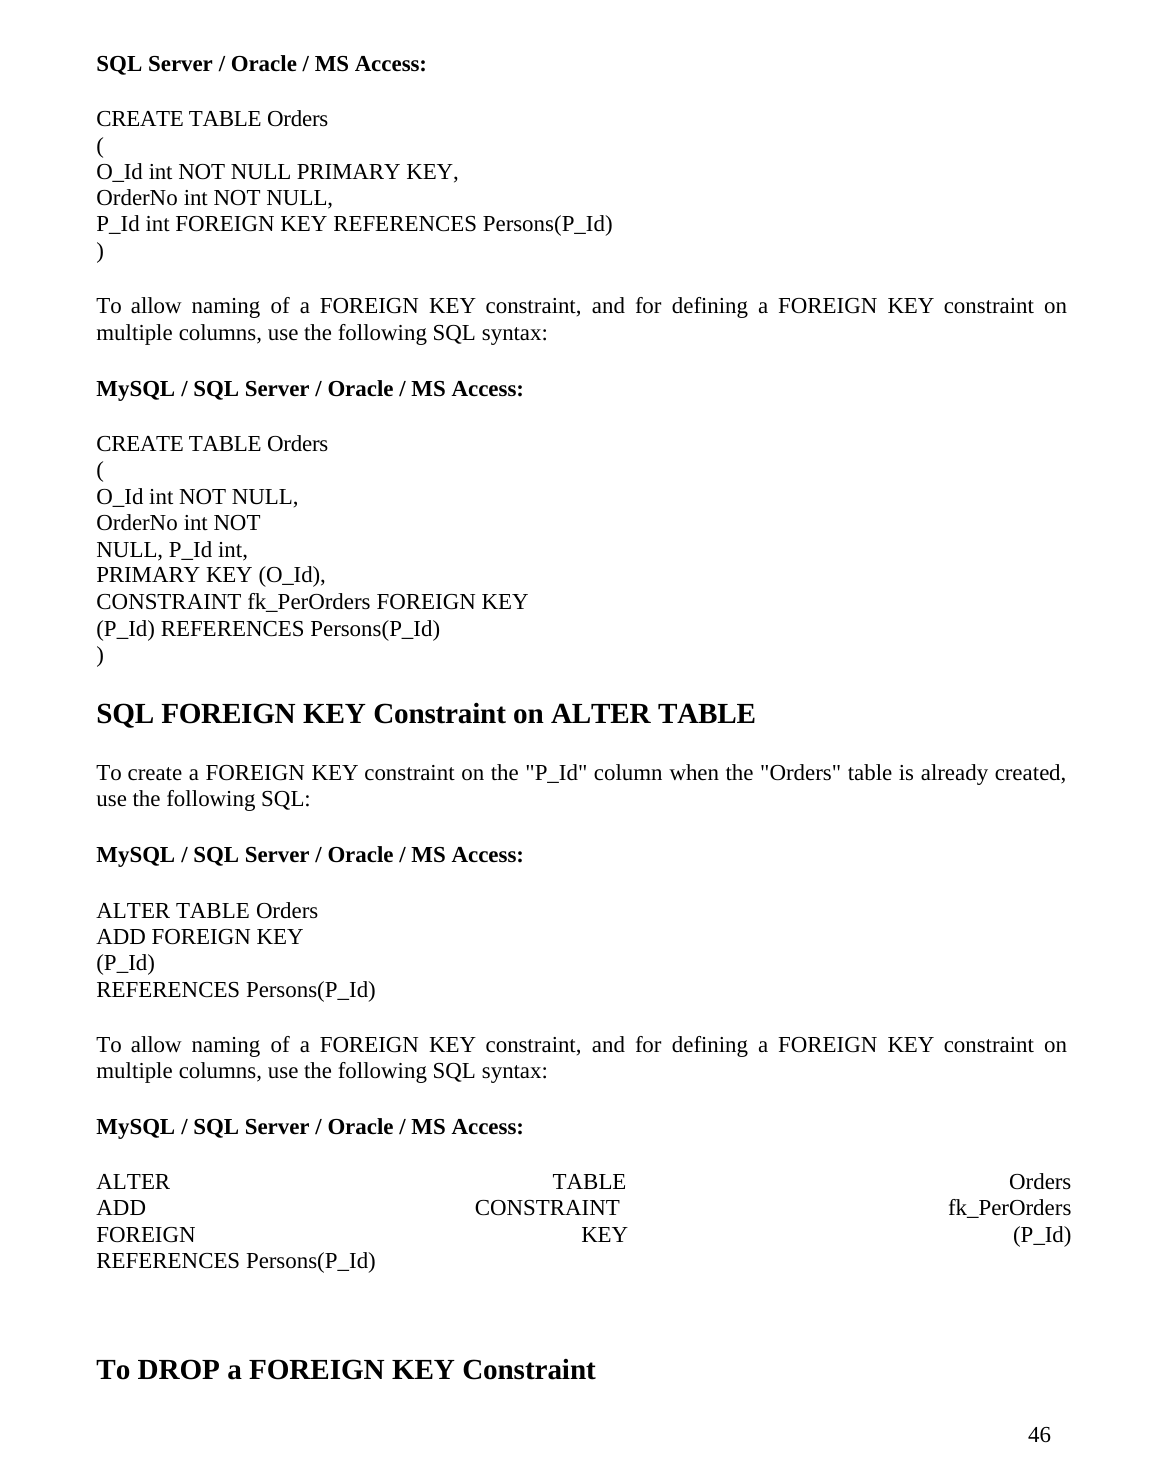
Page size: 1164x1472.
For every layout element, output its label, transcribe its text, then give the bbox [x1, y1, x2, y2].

text ADD CONSTRAINT fk_PerOrders [96, 1195, 1113, 1221]
text P_Id int FOREIGN KEY REFERENCES Persons(P_Id) [96, 211, 1113, 237]
text CONSTRAINT fk_PerOrders FOREIGN KEY (P_Id) REFERENCES Persons(P_Id) [96, 588, 592, 641]
text FOREIGN KEY (P_Id) [96, 1221, 1113, 1247]
text O_Id int NOT NULL PRIMARY KEY, [96, 158, 1113, 184]
text O_Id int NOT NULL, OrderNo int NOT NULL, P_Id int, [96, 483, 333, 562]
text ) [96, 641, 1113, 667]
subtitle MySQL / SQL Server / Oracle / MS Access: [96, 1113, 1113, 1139]
subtitle MySQL / SQL Server / Oracle / MS Access: [96, 374, 1113, 401]
subtitle MySQL / SQL Server / Oracle / MS Access: [96, 841, 1113, 867]
text CREATE TABLE Orders ( [96, 430, 330, 483]
text ) [96, 237, 1113, 263]
text To create a FOREIGN KEY constraint on the "P_Id" column when the "Orders" table is already created, use the following SQL: [96, 759, 1074, 812]
text REFERENCES Persons(P_Id) [96, 1247, 1113, 1274]
text OrderNo int NOT NULL, [96, 184, 1113, 211]
text PRIMARY KEY (O_Id), [96, 562, 1113, 588]
text ALTER TABLE Orders ADD FOREIGN KEY (P_Id) [96, 897, 367, 976]
subtitle SQL FOREIGN KEY Constraint on ALTER TABLE [96, 697, 1113, 730]
text To allow naming of a FOREIGN KEY constraint, and for defining a FOREIGN KEY constraint on multiple columns, use the following SQL syntax: [96, 1031, 1088, 1084]
text To allow naming of a FOREIGN KEY constraint, and for defining a FOREIGN KEY constraint on multiple columns, use the following SQL syntax: [96, 293, 1088, 345]
text CREATE TABLE Orders ( [96, 105, 330, 158]
subtitle To DROP a FOREIGN KEY Constraint [96, 1352, 1113, 1386]
subtitle SQL Server / Oracle / MS Access: [96, 50, 1113, 76]
text REFERENCES Persons(P_Id) [96, 976, 1113, 1002]
text ALTER TABLE Orders [96, 1169, 1113, 1195]
